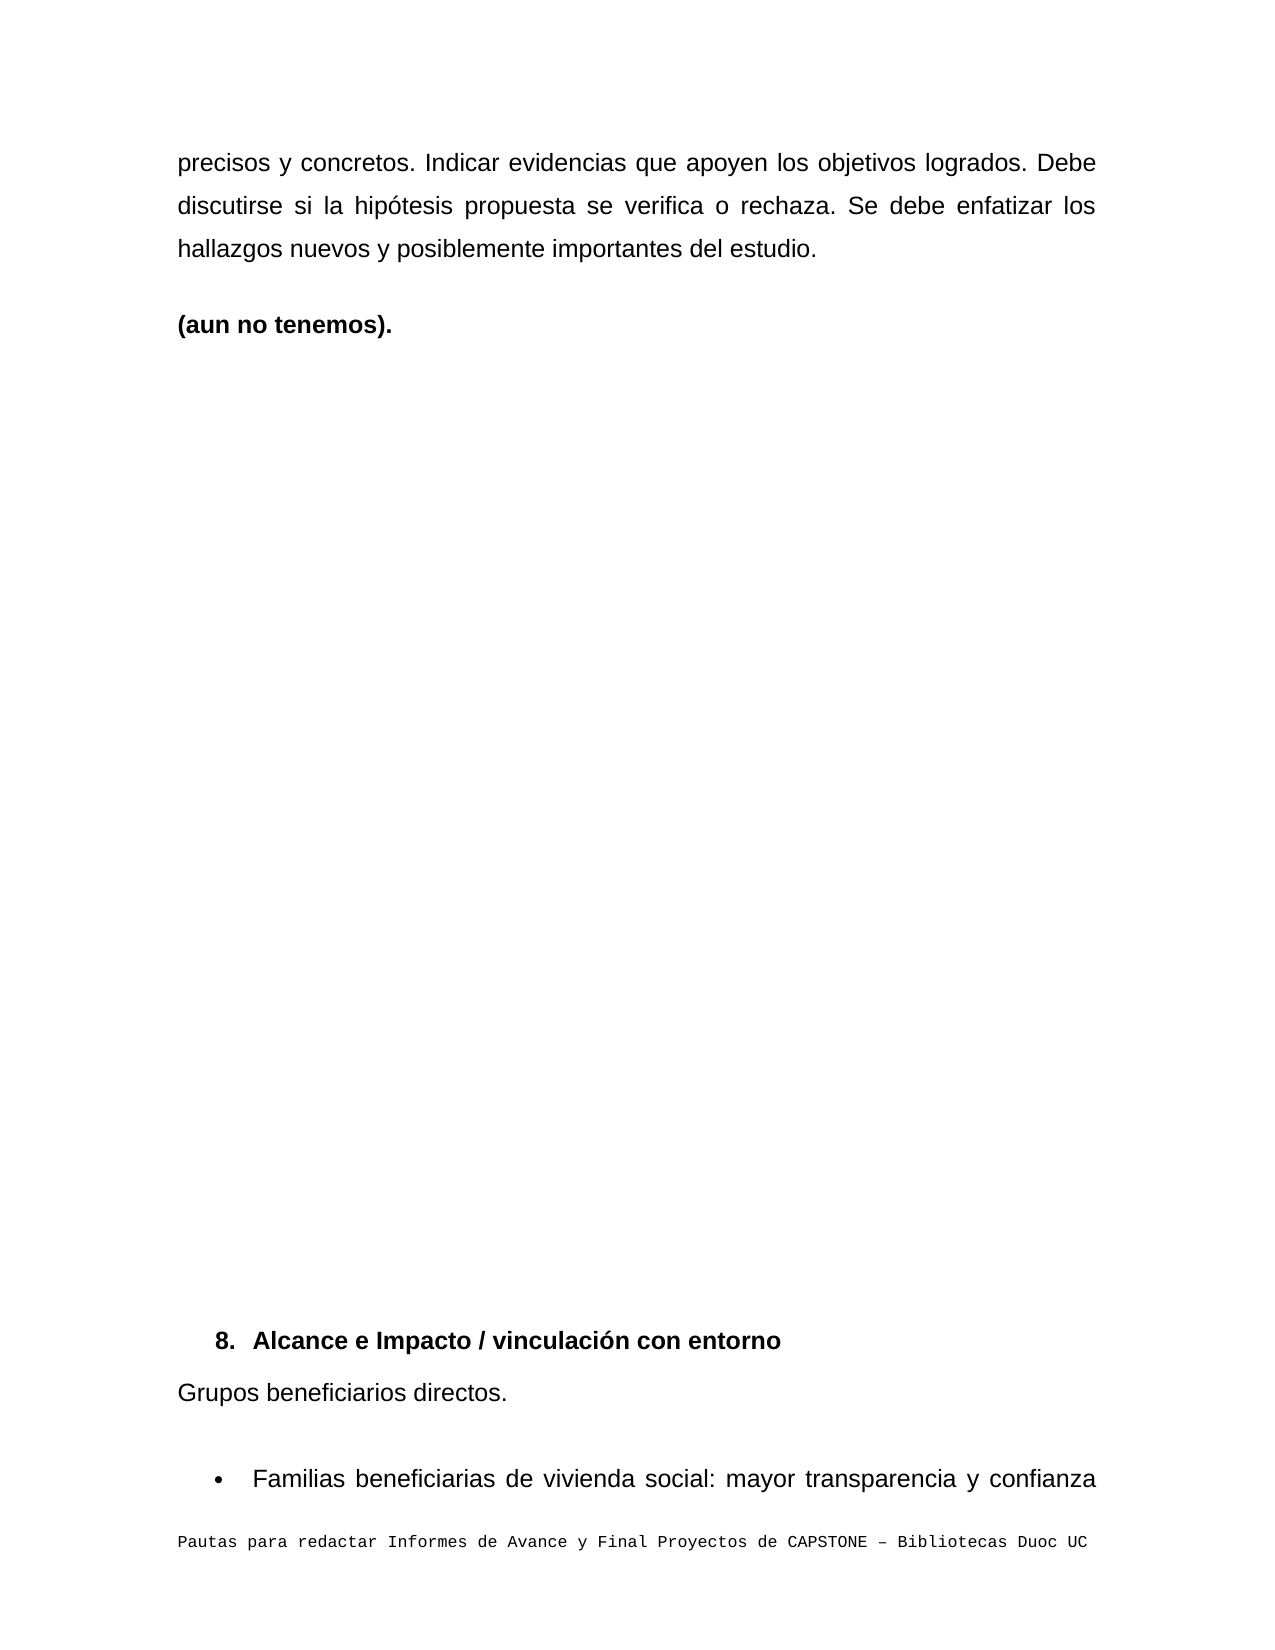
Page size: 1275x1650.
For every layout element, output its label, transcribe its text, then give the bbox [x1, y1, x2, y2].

subtitle Alcance e Impacto / vinculación con entorno [215, 1326, 1098, 1354]
text Grupos beneficiarios directos. [177, 1378, 1098, 1407]
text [177, 148, 1098, 263]
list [215, 1464, 1098, 1493]
text (aun no tenemos). [177, 310, 1098, 339]
